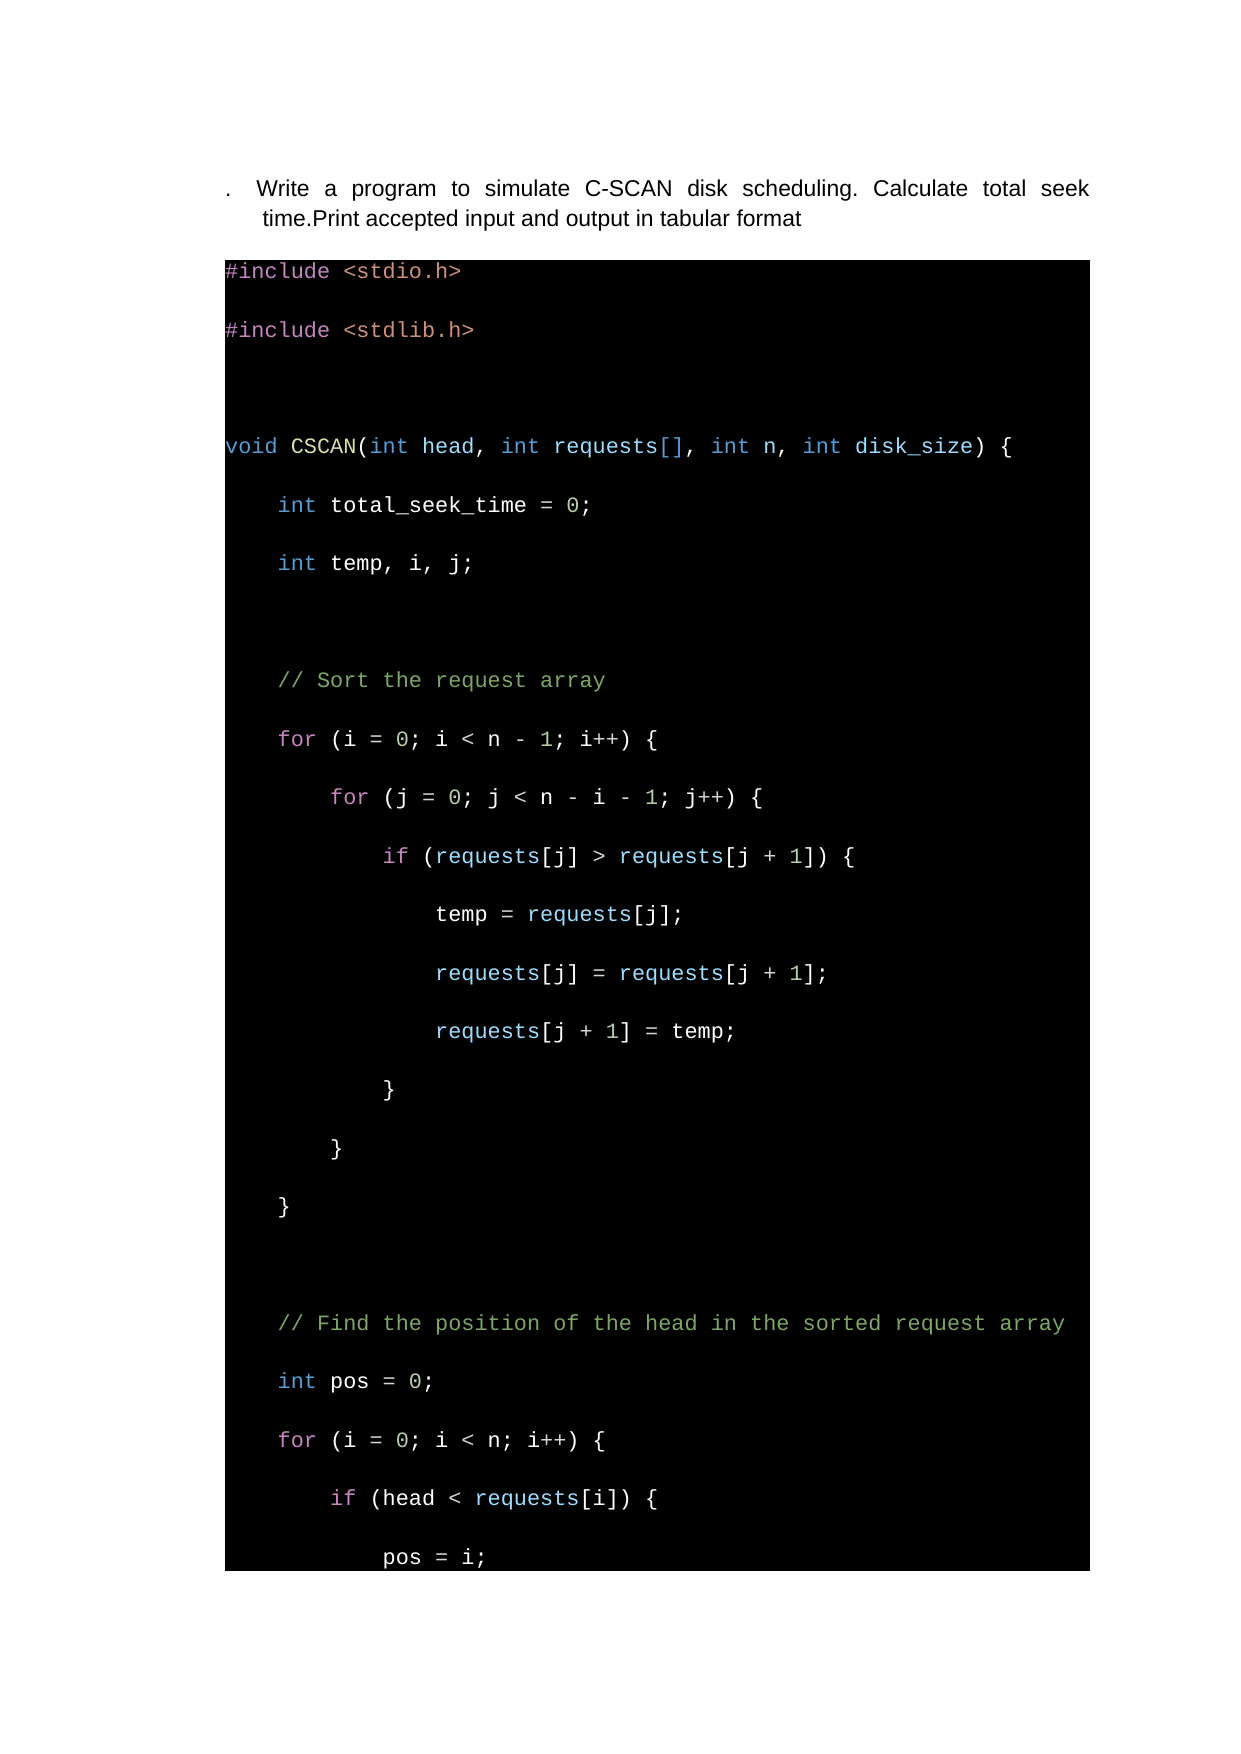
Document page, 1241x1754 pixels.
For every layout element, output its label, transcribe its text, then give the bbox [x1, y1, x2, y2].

text int total_seek_time = 0; [225, 494, 1090, 519]
text temp = requests[j]; [225, 903, 1090, 928]
text // Sort the request array [225, 669, 1090, 694]
text void CSCAN(int head, int requests[], int n, int disk_size) { [225, 436, 1090, 461]
text } [225, 1195, 1090, 1220]
text int temp, i, j; [225, 553, 1090, 577]
text requests[j] = requests[j + 1]; [225, 962, 1090, 986]
text for (i = 0; i < n; i++) { [225, 1429, 1090, 1454]
text #include <stdio.h> [225, 260, 1090, 285]
text #include <stdlib.h> [225, 319, 1090, 344]
text if (head < requests[i]) { [225, 1488, 1090, 1512]
text int pos = 0; [225, 1371, 1090, 1396]
text } [225, 1078, 1090, 1103]
text } [225, 1137, 1090, 1162]
text pos = i; [225, 1546, 1090, 1571]
text for (j = 0; j < n - i - 1; j++) { [225, 786, 1090, 811]
text if (requests[j] > requests[j + 1]) { [225, 845, 1090, 869]
text // Find the position of the head in the sorted request array [225, 1312, 1090, 1337]
text requests[j + 1] = temp; [225, 1020, 1090, 1045]
text for (i = 0; i < n - 1; i++) { [225, 728, 1090, 753]
text . Write a program to simulate C-SCAN disk scheduling. Calculate total seek time.Print accepted input and output in tabular format [225, 175, 1090, 232]
